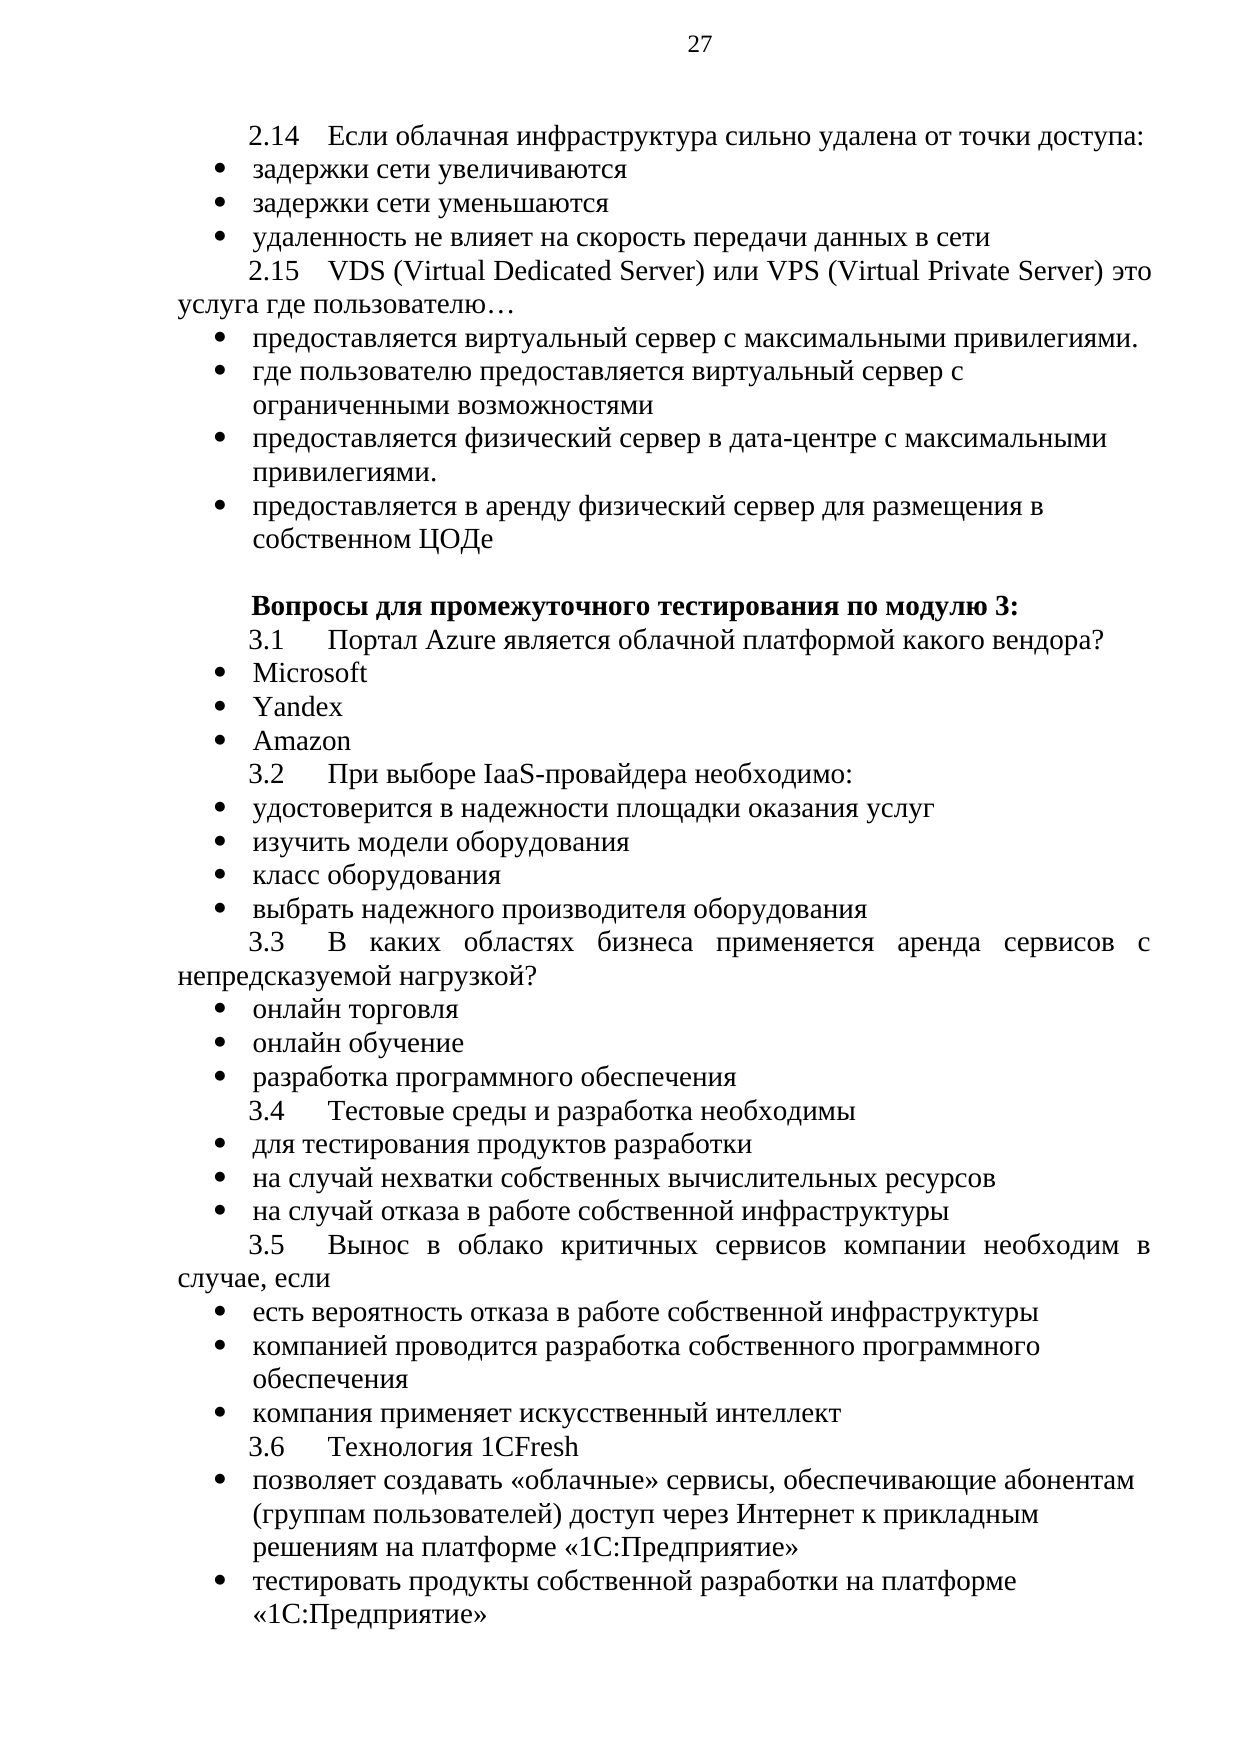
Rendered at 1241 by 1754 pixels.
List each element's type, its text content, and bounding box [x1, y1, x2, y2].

text 3.3 В каких областях бизнеса применяется аренда сервисов с непредсказуемой нагрузкой? [177, 924, 1152, 992]
list для тестирования продуктов разработки [215, 1126, 1152, 1160]
list есть вероятность отказа в работе собственной инфраструктуры [215, 1294, 1152, 1328]
list тестировать продукты собственной разработки на платформе «1С:Предприятие» [215, 1563, 1152, 1630]
list где пользователю предоставляется виртуальный сервер с ограниченными возможностями [215, 353, 1152, 421]
list предоставляется в аренду физический сервер для размещения в собственном ЦОДе [215, 488, 1152, 555]
text 2.14 Если облачная инфраструктура сильно удалена от точки доступа: [177, 118, 1152, 152]
text 2.15 VDS (Virtual Dedicated Server) или VPS (Virtual Private Server) это услуга где пользователю… [177, 253, 1152, 320]
text 3.4 Тестовые среды и разработка необходимы [177, 1093, 1152, 1126]
list позволяет создавать «облачные» сервисы, обеспечивающие абонентам (группам пользователей) доступ через Интернет к прикладным решениям на платформе «1С:Предприятие» [215, 1462, 1152, 1563]
list предоставляется виртуальный сервер с максимальными привилегиями. [215, 320, 1152, 353]
list компания применяет искусственный интеллект [215, 1395, 1152, 1429]
list на случай отказа в работе собственной инфраструктуры [215, 1193, 1152, 1227]
text 3.1 Портал Azure является облачной платформой какого вендора? [177, 622, 1152, 656]
text Вопросы для промежуточного тестирования по модулю 3: [177, 588, 1152, 622]
list компанией проводится разработка собственного программного обеспечения [215, 1328, 1152, 1395]
list изучить модели оборудования [215, 824, 1152, 857]
text 3.2 При выборе IaaS-провайдера необходимо: [177, 756, 1152, 790]
list удаленность не влияет на скорость передачи данных в сети [215, 219, 1152, 253]
list задержки сети увеличиваются [215, 152, 1152, 185]
list на случай нехватки собственных вычислительных ресурсов [215, 1160, 1152, 1193]
list онлайн торговля [215, 992, 1152, 1025]
list предоставляется физический сервер в дата-центре с максимальными привилегиями. [215, 421, 1152, 488]
list Amazon [215, 723, 1152, 756]
list класс оборудования [215, 857, 1152, 891]
list разработка программного обеспечения [215, 1059, 1152, 1093]
text 3.5 Вынос в облако критичных сервисов компании необходим в случае, если [177, 1227, 1152, 1294]
list задержки сети уменьшаются [215, 185, 1152, 219]
text 3.6 Технология 1СFresh [177, 1429, 1152, 1462]
list онлайн обучение [215, 1025, 1152, 1059]
list удостоверится в надежности площадки оказания услуг [215, 790, 1152, 824]
list Yandex [215, 689, 1152, 723]
list Microsoft [215, 656, 1152, 689]
list выбрать надежного производителя оборудования [215, 891, 1152, 924]
